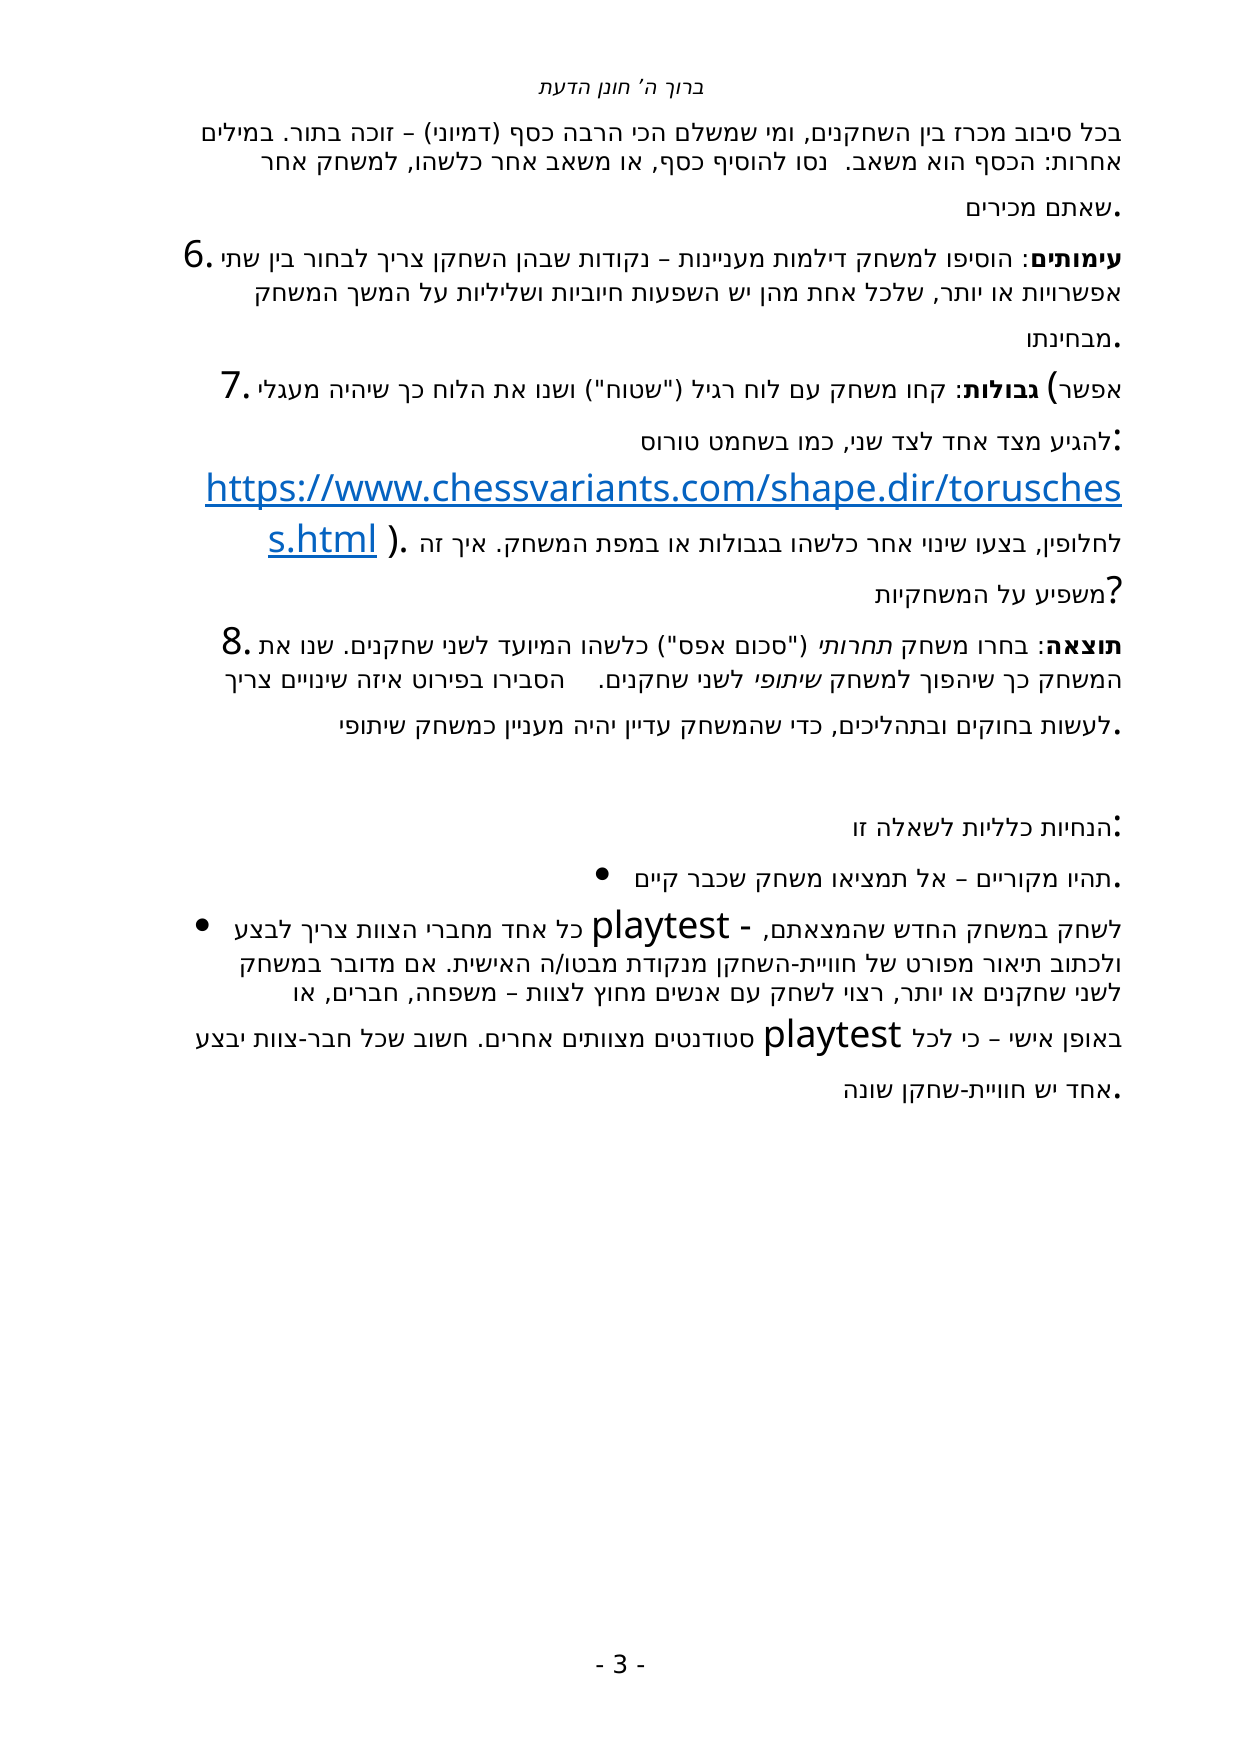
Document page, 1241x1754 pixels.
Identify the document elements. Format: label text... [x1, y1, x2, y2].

list כל אחד מחברי הצוות צריך לבצע playtest - לשחק במשחק החדש שהמצאתם, ולכתוב תיאור מפורט של חוויית-השחקן מנקודת מבטו/ה האישית. אם מדובר במשחק לשני שחקנים או יותר, רצוי לשחק עם אנשים מחוץ לצוות – משפחה, חברים, או סטודנטים מצוותים אחרים. חשוב שכל חבר-צוות יבצע playtest באופן אישי – כי לכל אחד יש חוויית-שחקן שונה. [156, 898, 1122, 1110]
text הנחיות כלליות לשאלה זו: [118, 796, 1122, 847]
list תוצאה: בחרו משחק תחרותי ("סכום אפס") כלשהו המיועד לשני שחקנים. שנו את המשחק כך שיהפוך למשחק שיתופי לשני שחקנים. הסבירו בפירוט איזה שינויים צריך לעשות בחוקים ובתהליכים, כדי שהמשחק עדיין יהיה מעניין כמשחק שיתופי. [156, 614, 1122, 745]
list עימותים: הוסיפו למשחק דילמות מעניינות – נקודות שבהן השחקן צריך לבחור בין שתי אפשרויות או יותר, שלכל אחת מהן יש השפעות חיוביות ושליליות על המשך המשחק מבחינתו. [156, 227, 1122, 359]
list תהיו מקוריים – אל תמציאו משחק שכבר קיים. [156, 847, 1122, 898]
list גבולות: קחו משחק עם לוח רגיל ("שטוח") ושנו את הלוח כך שיהיה מעגלי (אפשר להגיע מצד אחד לצד שני, כמו בשחמט טורוס: https://www.chessvariants.com/shape.dir/toruschess.html ). לחלופין, בצעו שינוי אחר כלשהו בגבולות או במפת המשחק. איך זה משפיע על המשחקיות? [156, 359, 1122, 614]
